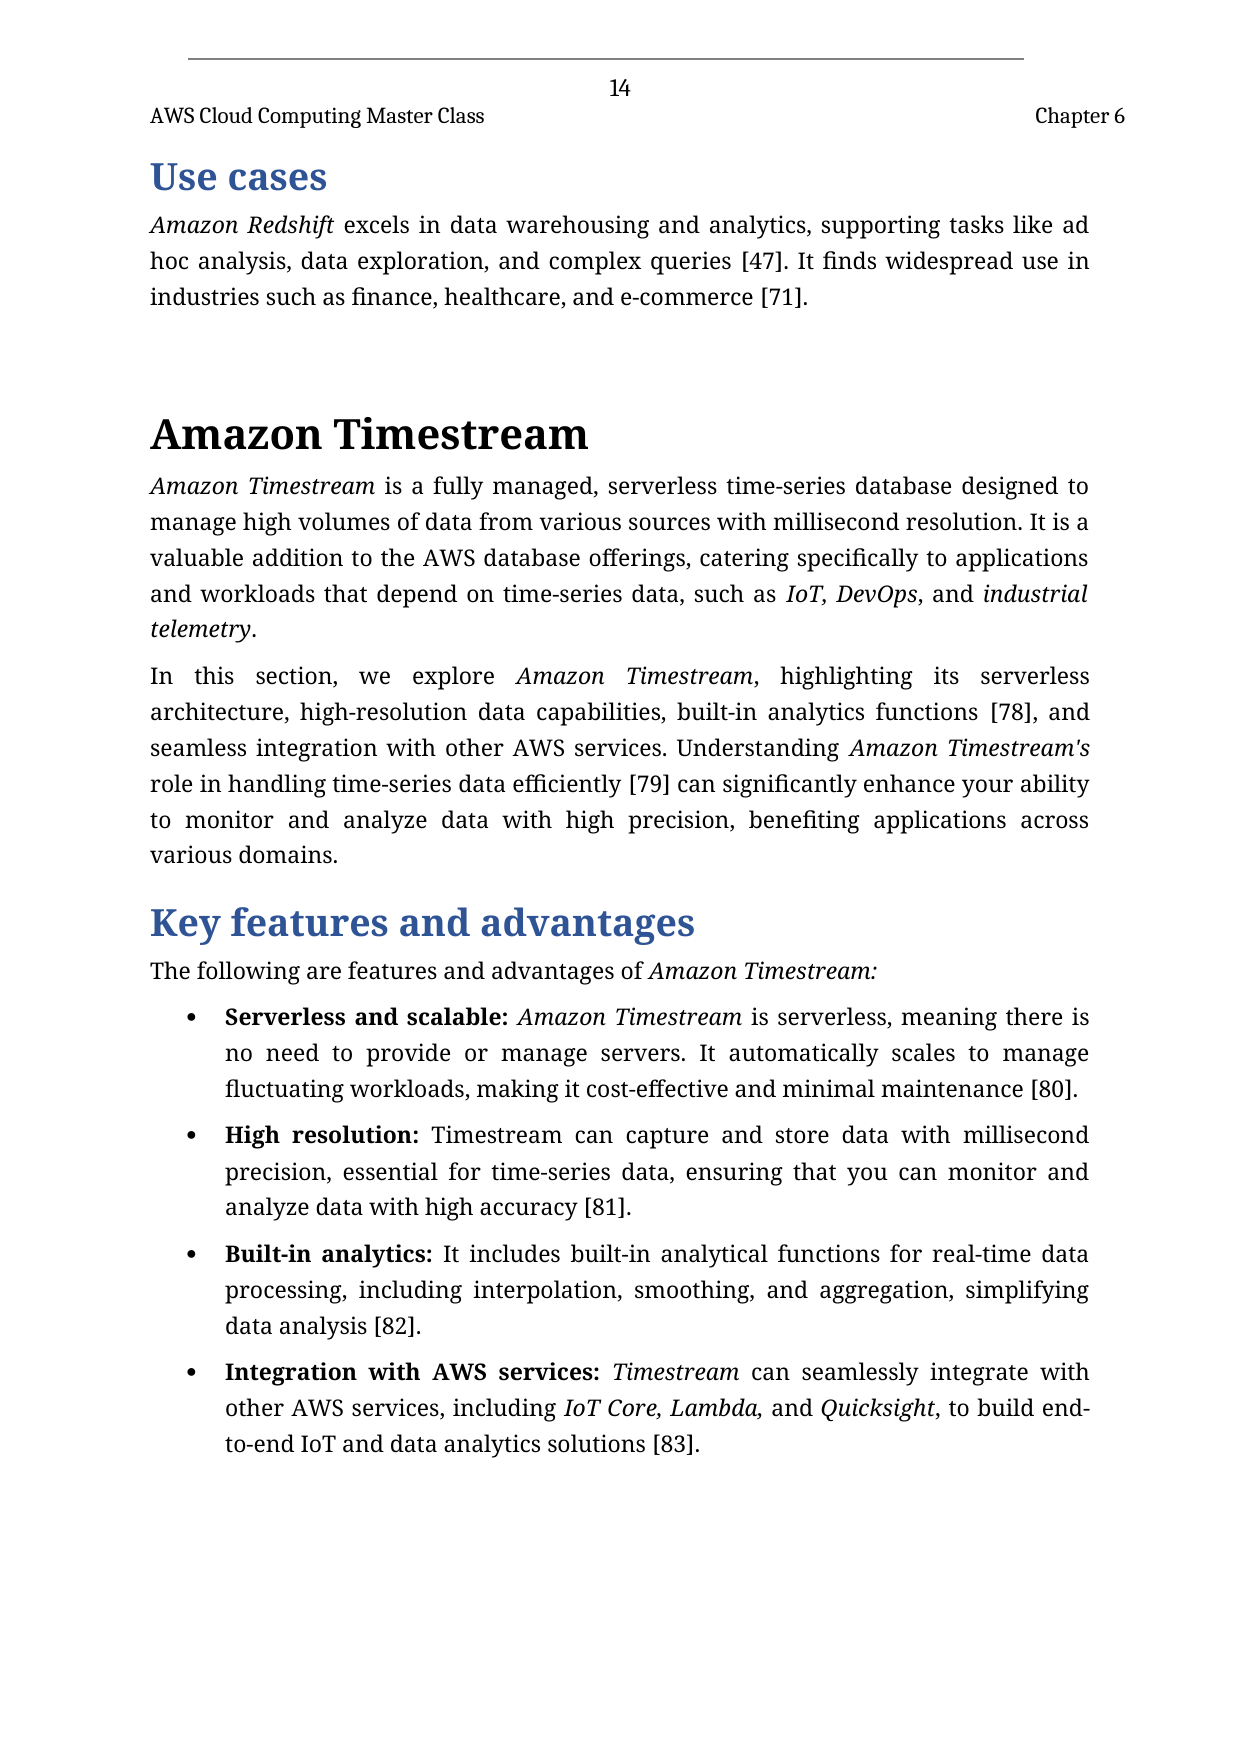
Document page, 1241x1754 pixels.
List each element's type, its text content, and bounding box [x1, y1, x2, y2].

text Amazon Timestream is a fully managed, serverless time-series database designed to manage high volumes of data from various sources with millisecond resolution. It is a valuable addition to the AWS database offerings, catering specifically to applications and workloads that depend on time-series data, such as IoT, DevOps, and industrial telemetry. [150, 470, 1090, 645]
subtitle Use cases [150, 150, 1090, 201]
list High resolution: Timestream can capture and store data with millisecond precision, essential for time-series data, ensuring that you can monitor and analyze data with high accuracy. [187, 1119, 1090, 1223]
text The following are features and advantages of Amazon Timestream: [150, 955, 1090, 986]
text In this section, we explore Amazon Timestream, highlighting its serverless architecture, high-resolution data capabilities, built-in analytics functions, and seamless integration with other AWS services. Understanding Amazon Timestream's role in handling time-series data efficiently can significantly enhance your ability to monitor and analyze data with high precision, benefiting applications across various domains. [150, 660, 1090, 871]
text Amazon Redshift excels in data warehousing and analytics, supporting tasks like ad hoc analysis, data exploration, and complex queries. It finds widespread use in industries such as finance, healthcare, and e-commerce. [150, 209, 1090, 312]
subtitle Key features and advantages [150, 896, 1090, 947]
list Serverless and scalable: Amazon Timestream is serverless, meaning there is no need to provide or manage servers. It automatically scales to manage fluctuating workloads, making it cost-effective and minimal maintenance. [187, 1001, 1090, 1104]
list Integration with AWS services: Timestream can seamlessly integrate with other AWS services, including IoT Core, Lambda, and Quicksight, to build end-to-end IoT and data analytics solutions. [187, 1356, 1090, 1459]
subtitle Amazon Timestream [150, 404, 1090, 461]
list Built-in analytics: It includes built-in analytical functions for real-time data processing, including interpolation, smoothing, and aggregation, simplifying data analysis. [187, 1238, 1090, 1341]
